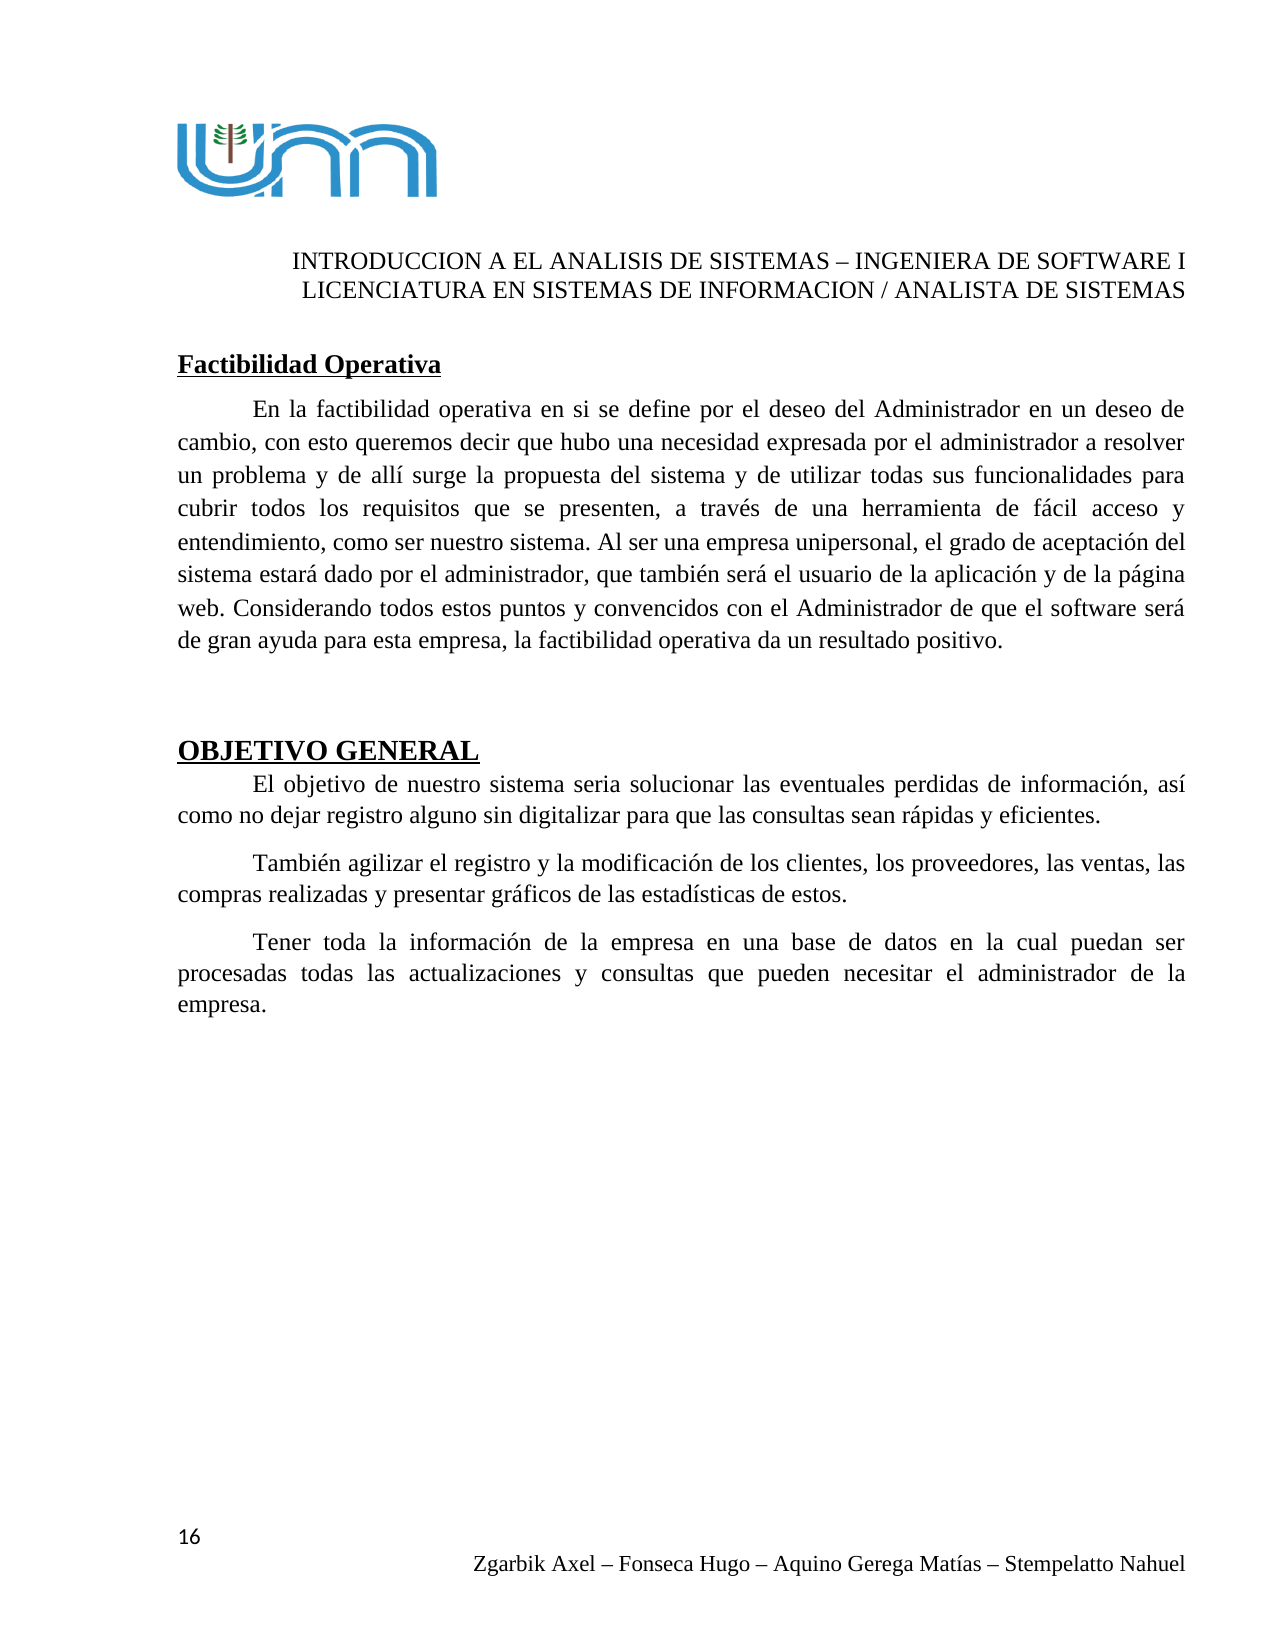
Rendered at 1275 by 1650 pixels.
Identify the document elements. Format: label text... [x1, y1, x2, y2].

text El objetivo de nuestro sistema seria solucionar las eventuales perdidas de información, así como no dejar registro alguno sin digitalizar para que las consultas sean rápidas y eficientes. [177, 769, 1186, 829]
picture [177, 73, 438, 247]
subtitle Factibilidad Operativa [177, 348, 1186, 379]
text También agilizar el registro y la modificación de los clientes, los proveedores, las ventas, las compras realizadas y presentar gráficos de las estadísticas de estos. [177, 848, 1186, 908]
text En la factibilidad operativa en si se define por el deseo del Administrador en un deseo de cambio, con esto queremos decir que hubo una necesidad expresada por el administrador a resolver un problema y de allí surge la propuesta del sistema y de utilizar todas sus funcionalidades para cubrir todos los requisitos que se presenten, a través de una herramienta de fácil acceso y entendimiento, como ser nuestro sistema. Al ser una empresa unipersonal, el grado de aceptación del sistema estará dado por el administrador, que también será el usuario de la aplicación y de la página web. Considerando todos estos puntos y convencidos con el Administrador de que el software será de gran ayuda para esta empresa, la factibilidad operativa da un resultado positivo. [177, 394, 1186, 654]
subtitle OBJETIVO GENERAL [177, 733, 1186, 767]
text Tener toda la información de la empresa en una base de datos en la cual puedan ser procesadas todas las actualizaciones y consultas que pueden necesitar el administrador de la empresa. [177, 927, 1186, 1018]
